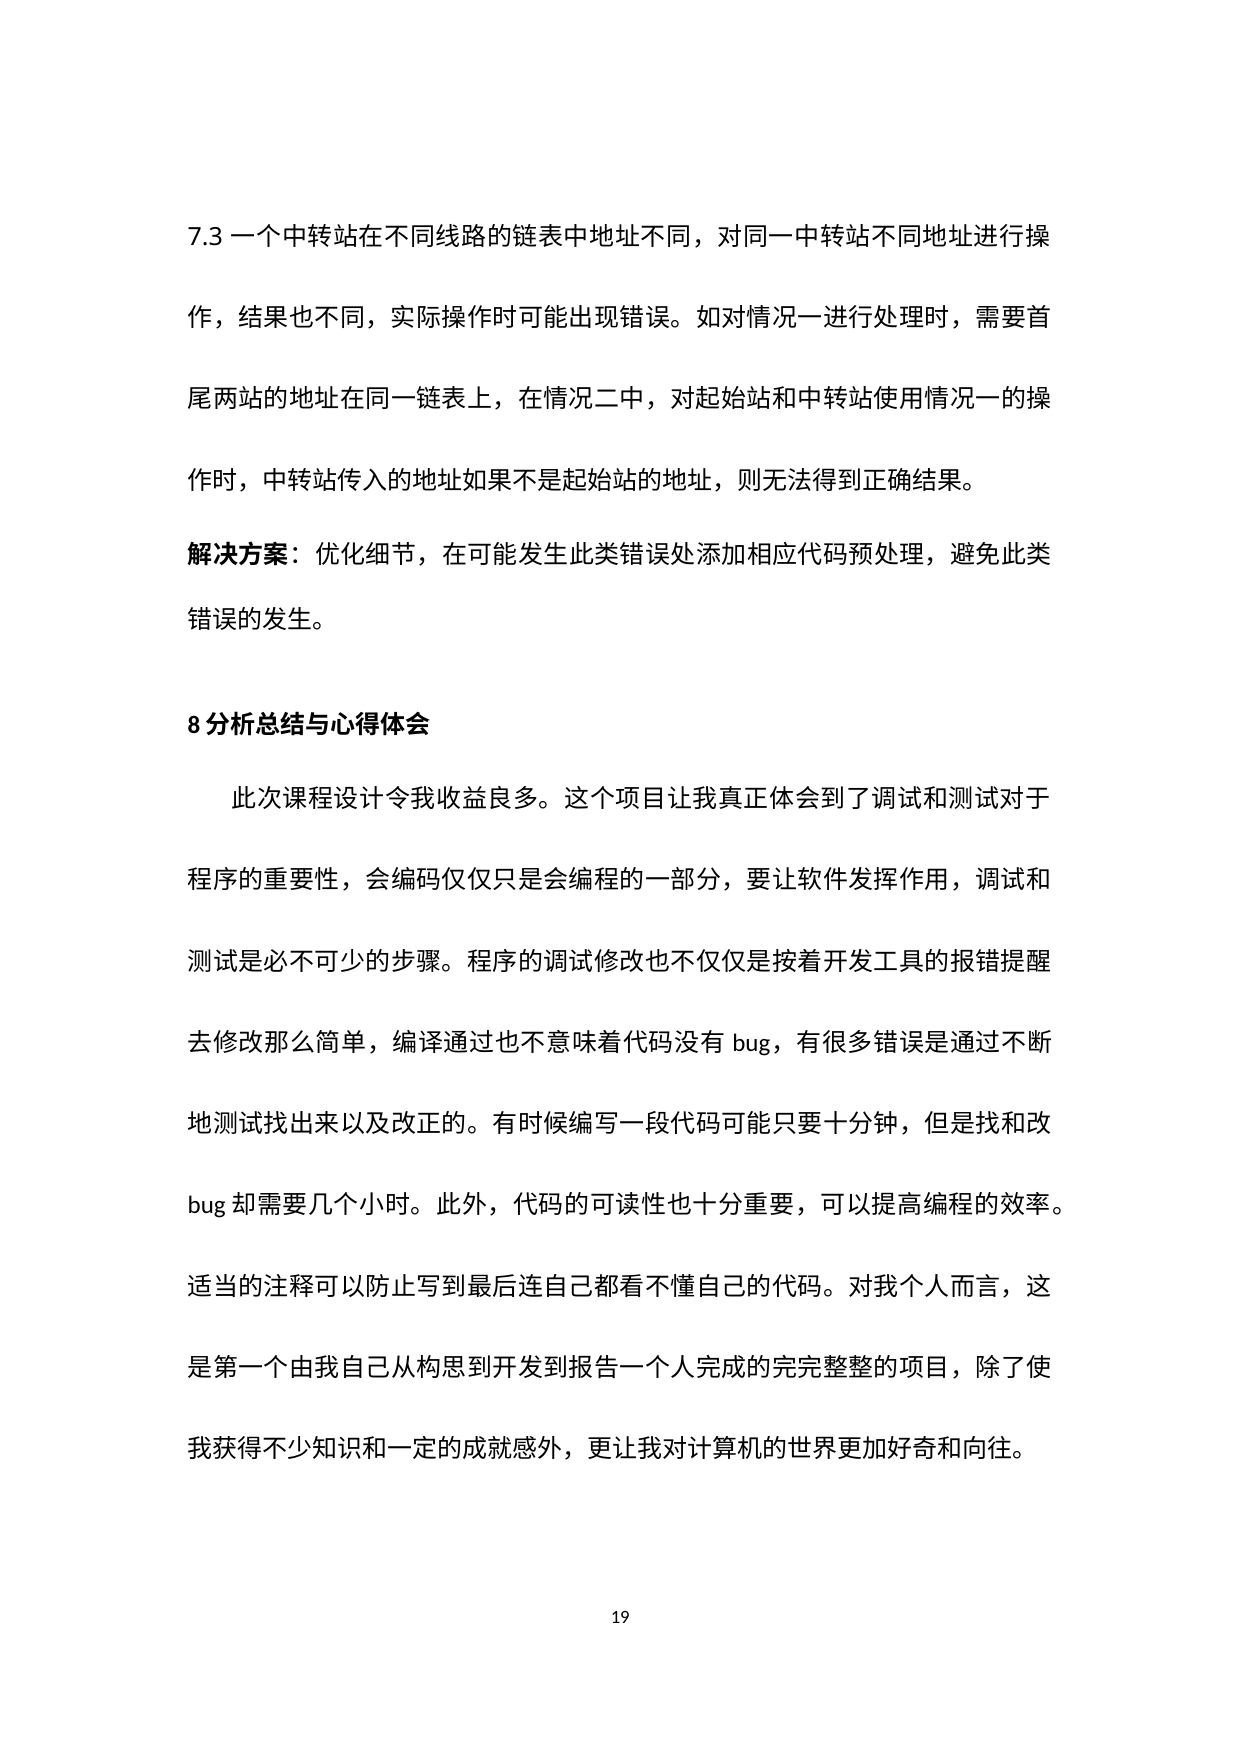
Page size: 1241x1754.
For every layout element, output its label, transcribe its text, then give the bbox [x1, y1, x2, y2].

subtitle 7.3 一个中转站在不同线路的链表中地址不同，对同一中转站不同地址进行操作，结果也不同，实际操作时可能出现错误。如对情况一进行处理时，需要首尾两站的地址在同一链表上，在情况二中，对起始站和中转站使用情况一的操作时，中转站传入的地址如果不是起始站的地址，则无法得到正确结果。 [187, 202, 1053, 511]
subtitle 8分析总结与心得体会 [187, 690, 1053, 755]
text 解决方案：优化细节，在可能发生此类错误处添加相应代码预处理，避免此类错误的发生。 [187, 520, 1053, 650]
text 此次课程设计令我收益良多。这个项目让我真正体会到了调试和测试对于程序的重要性，会编码仅仅只是会编程的一部分，要让软件发挥作用，调试和测试是必不可少的步骤。程序的调试修改也不仅仅是按着开发工具的报错提醒去修改那么简单，编译通过也不意味着代码没有bug，有很多错误是通过不断地测试找出来以及改正的。有时候编写一段代码可能只要十分钟，但是找和改bug却需要几个小时。此外，代码的可读性也十分重要，可以提高编程的效率。适当的注释可以防止写到最后连自己都看不懂自己的代码。对我个人而言，这是第一个由我自己从构思到开发到报告一个人完成的完完整整的项目，除了使我获得不少知识和一定的成就感外，更让我对计算机的世界更加好奇和向往。 [187, 764, 1053, 1479]
